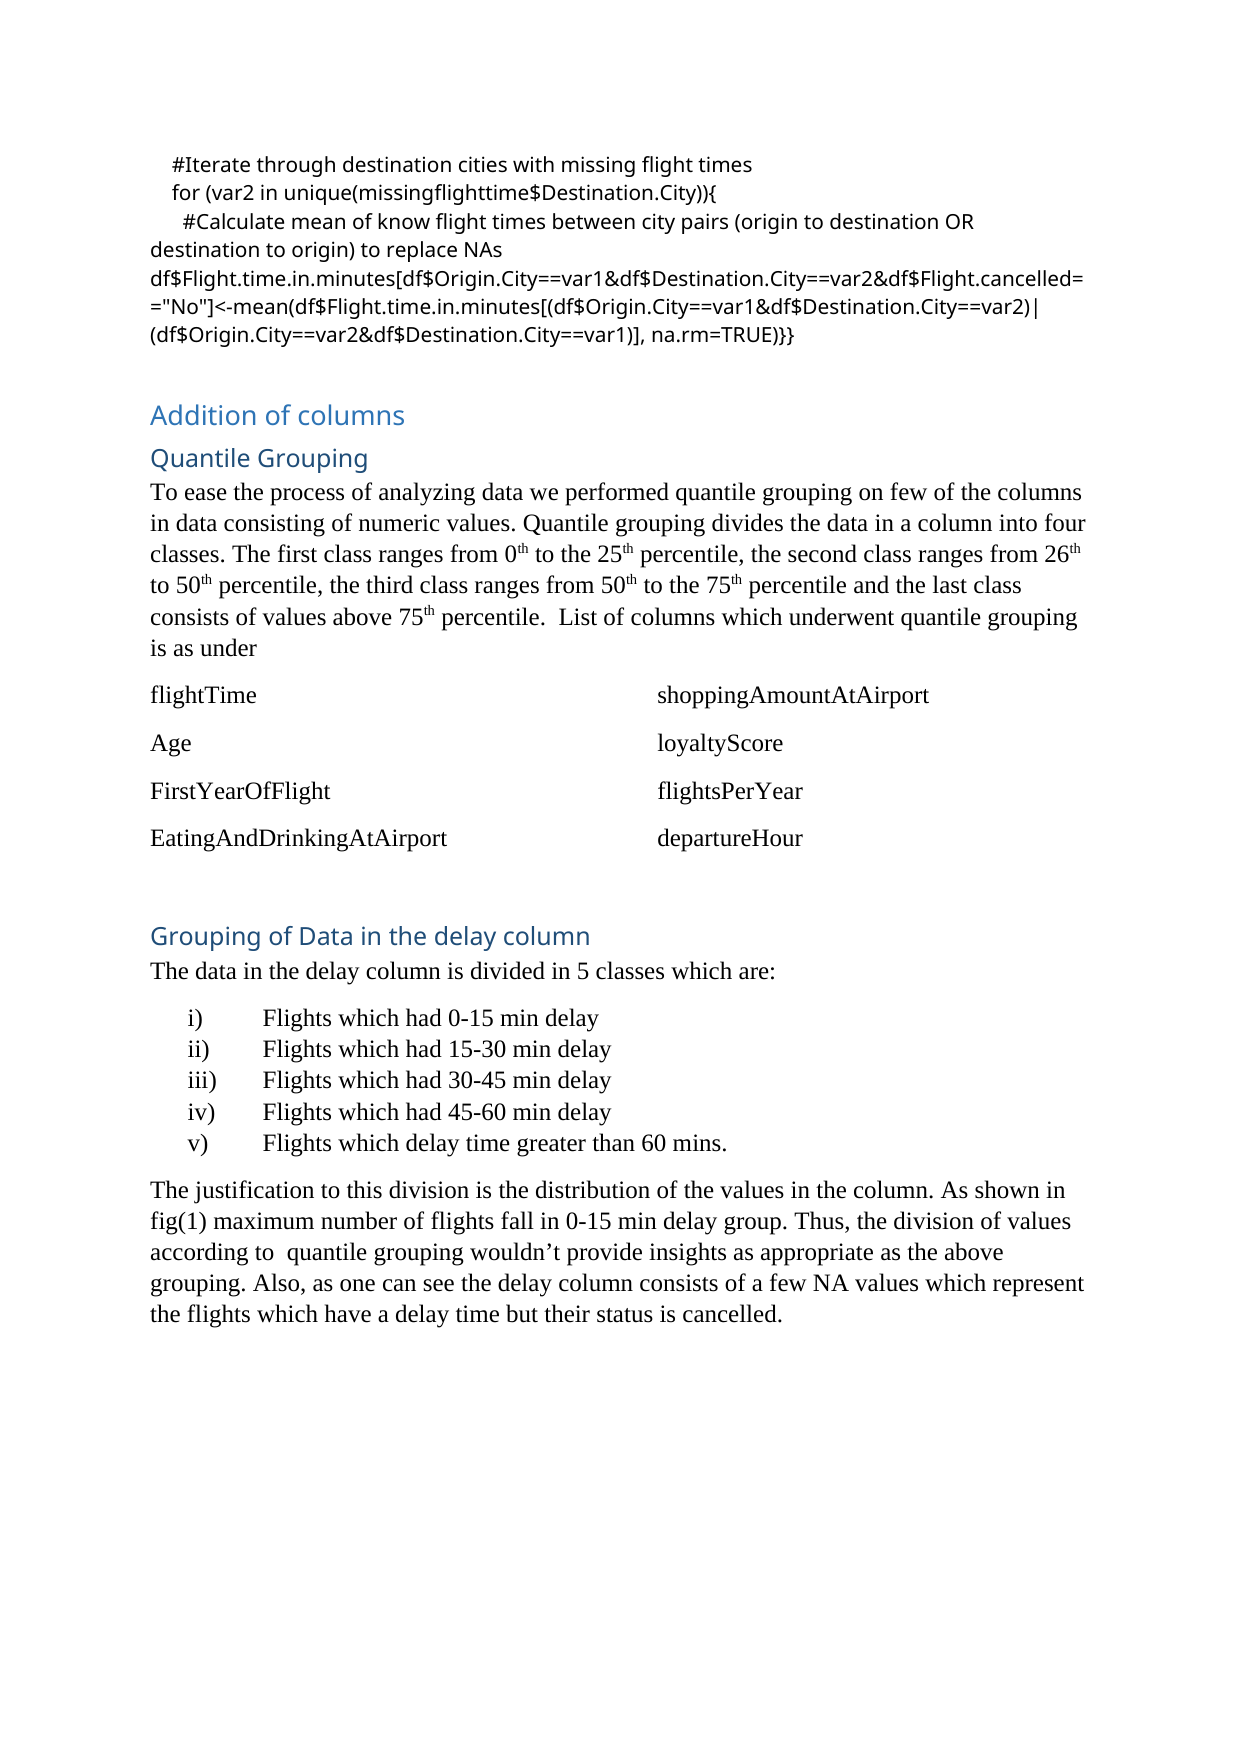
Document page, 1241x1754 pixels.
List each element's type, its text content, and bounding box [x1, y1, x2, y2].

text loyaltyScore [657, 728, 1090, 757]
list Flights which had 0-15 min delay [187, 1003, 1090, 1032]
text flightsPerYear [657, 776, 1090, 804]
text for (var2 in unique(missingflighttime$Destination.City)){ [150, 178, 1090, 207]
text flightTime [150, 680, 583, 709]
list Flights which had 45-60 min delay [187, 1097, 1090, 1125]
text #Calculate mean of know flight times between city pairs (origin to destination OR destination to origin) to replace NAs [150, 207, 1090, 264]
text To ease the process of analyzing data we performed quantile grouping on few of the columns in data consisting of numeric values. Quantile grouping divides the data in a column into four classes. The first class ranges from 0th to the 25th percentile, the second class ranges from 26th to 50th percentile, the third class ranges from 50th to the 75th percentile and the last class consists of values above 75th percentile. List of columns which underwent quantile grouping is as under [150, 477, 1090, 661]
text The data in the delay column is divided in 5 classes which are: [150, 956, 1090, 984]
text EatingAndDrinkingAtAirport [150, 823, 583, 852]
list Flights which had 30-45 min delay [187, 1066, 1090, 1094]
text #Iterate through destination cities with missing flight times [150, 150, 1090, 178]
text shoppingAmountAtAirport [657, 680, 1090, 709]
subtitle Addition of columns [150, 397, 1090, 434]
text df$Flight.time.in.minutes[df$Origin.City==var1&df$Destination.City==var2&df$Flight.cancelled=="No"]<-mean(df$Flight.time.in.minutes[(df$Origin.City==var1&df$Destination.City==var2)|(df$Origin.City==var2&df$Destination.City==var1)], na.rm=TRUE)}} [150, 264, 1090, 349]
text The justification to this division is the distribution of the values in the column. As shown in fig(1) maximum number of flights fall in 0-15 min delay group. Thus, the division of values according to quantile grouping wouldn’t provide insights as appropriate as the above grouping. Also, as one can see the delay column consists of a few NA values which represent the flights which have a delay time but their status is cancelled. [150, 1175, 1090, 1328]
subtitle Grouping of Data in the delay column [150, 919, 1090, 953]
list Flights which delay time greater than 60 mins. [187, 1128, 1090, 1156]
text FirstYearOfFlight [150, 776, 583, 804]
text departureHour [657, 823, 1090, 852]
text Age [150, 728, 583, 757]
list Flights which had 15-30 min delay [187, 1034, 1090, 1063]
subtitle Quantile Grouping [150, 441, 1090, 475]
